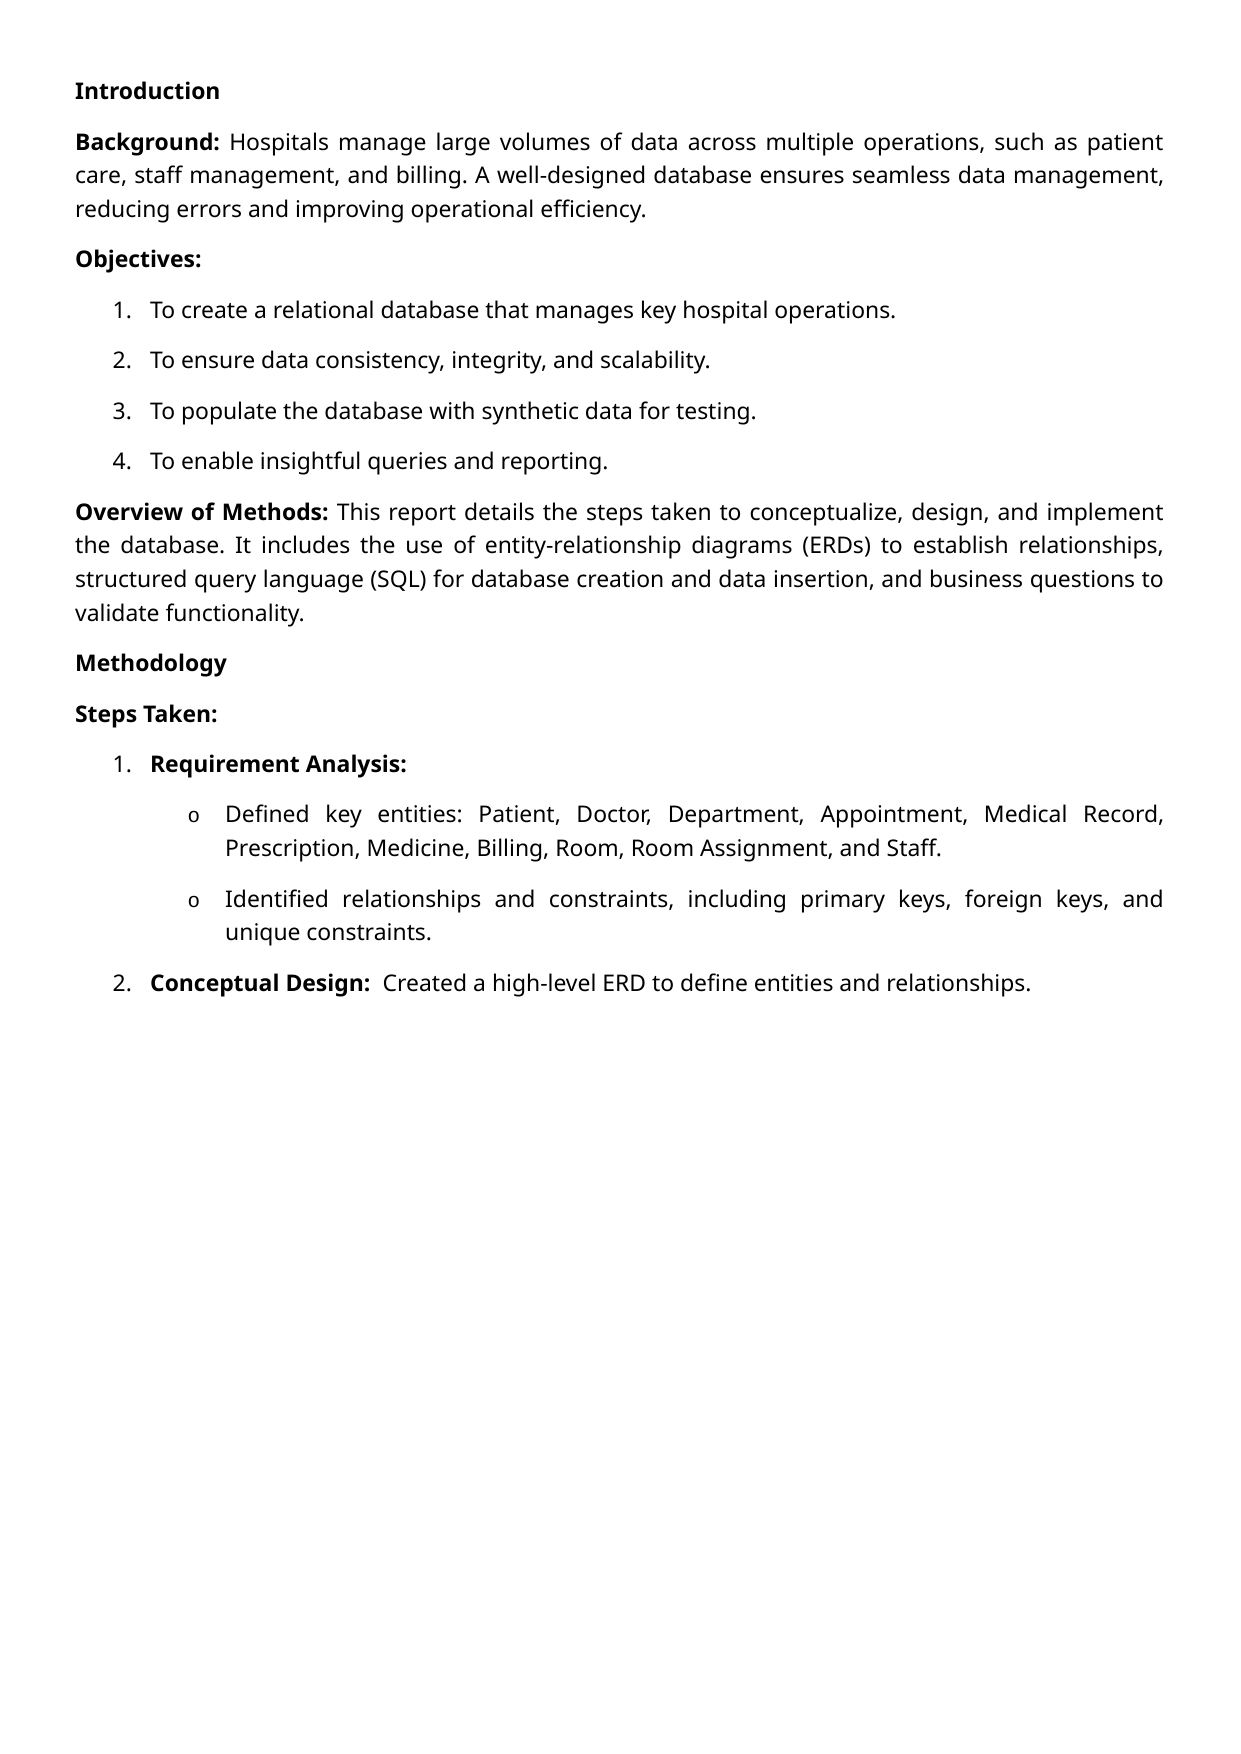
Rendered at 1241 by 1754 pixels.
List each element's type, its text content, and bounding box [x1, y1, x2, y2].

list Defined key entities: Patient, Doctor, Department, Appointment, Medical Record, Prescription, Medicine, Billing, Room, Room Assignment, and Staff. [187, 798, 1165, 863]
text Objectives: [75, 243, 1165, 274]
text Introduction [75, 75, 1165, 106]
list To enable insightful queries and reporting. [112, 445, 1165, 476]
list To ensure data consistency, integrity, and scalability. [112, 344, 1165, 375]
text Overview of Methods: This report details the steps taken to conceptualize, design, and implement the database. It includes the use of entity-relationship diagrams (ERDs) to establish relationships, structured query language (SQL) for database creation and data insertion, and business questions to validate functionality. [75, 495, 1165, 628]
text Steps Taken: [75, 697, 1165, 729]
list Requirement Analysis: [112, 748, 1165, 779]
text Background: Hospitals manage large volumes of data across multiple operations, such as patient care, staff management, and billing. A well-designed database ensures seamless data management, reducing errors and improving operational efficiency. [75, 125, 1165, 224]
text Methodology [75, 647, 1165, 678]
list To populate the database with synthetic data for testing. [112, 394, 1165, 426]
list Identified relationships and constraints, including primary keys, foreign keys, and unique constraints. [187, 882, 1165, 947]
list To create a relational database that manages key hospital operations. [112, 294, 1165, 325]
list Conceptual Design: Created a high-level ERD to define entities and relationships. [112, 967, 1165, 998]
